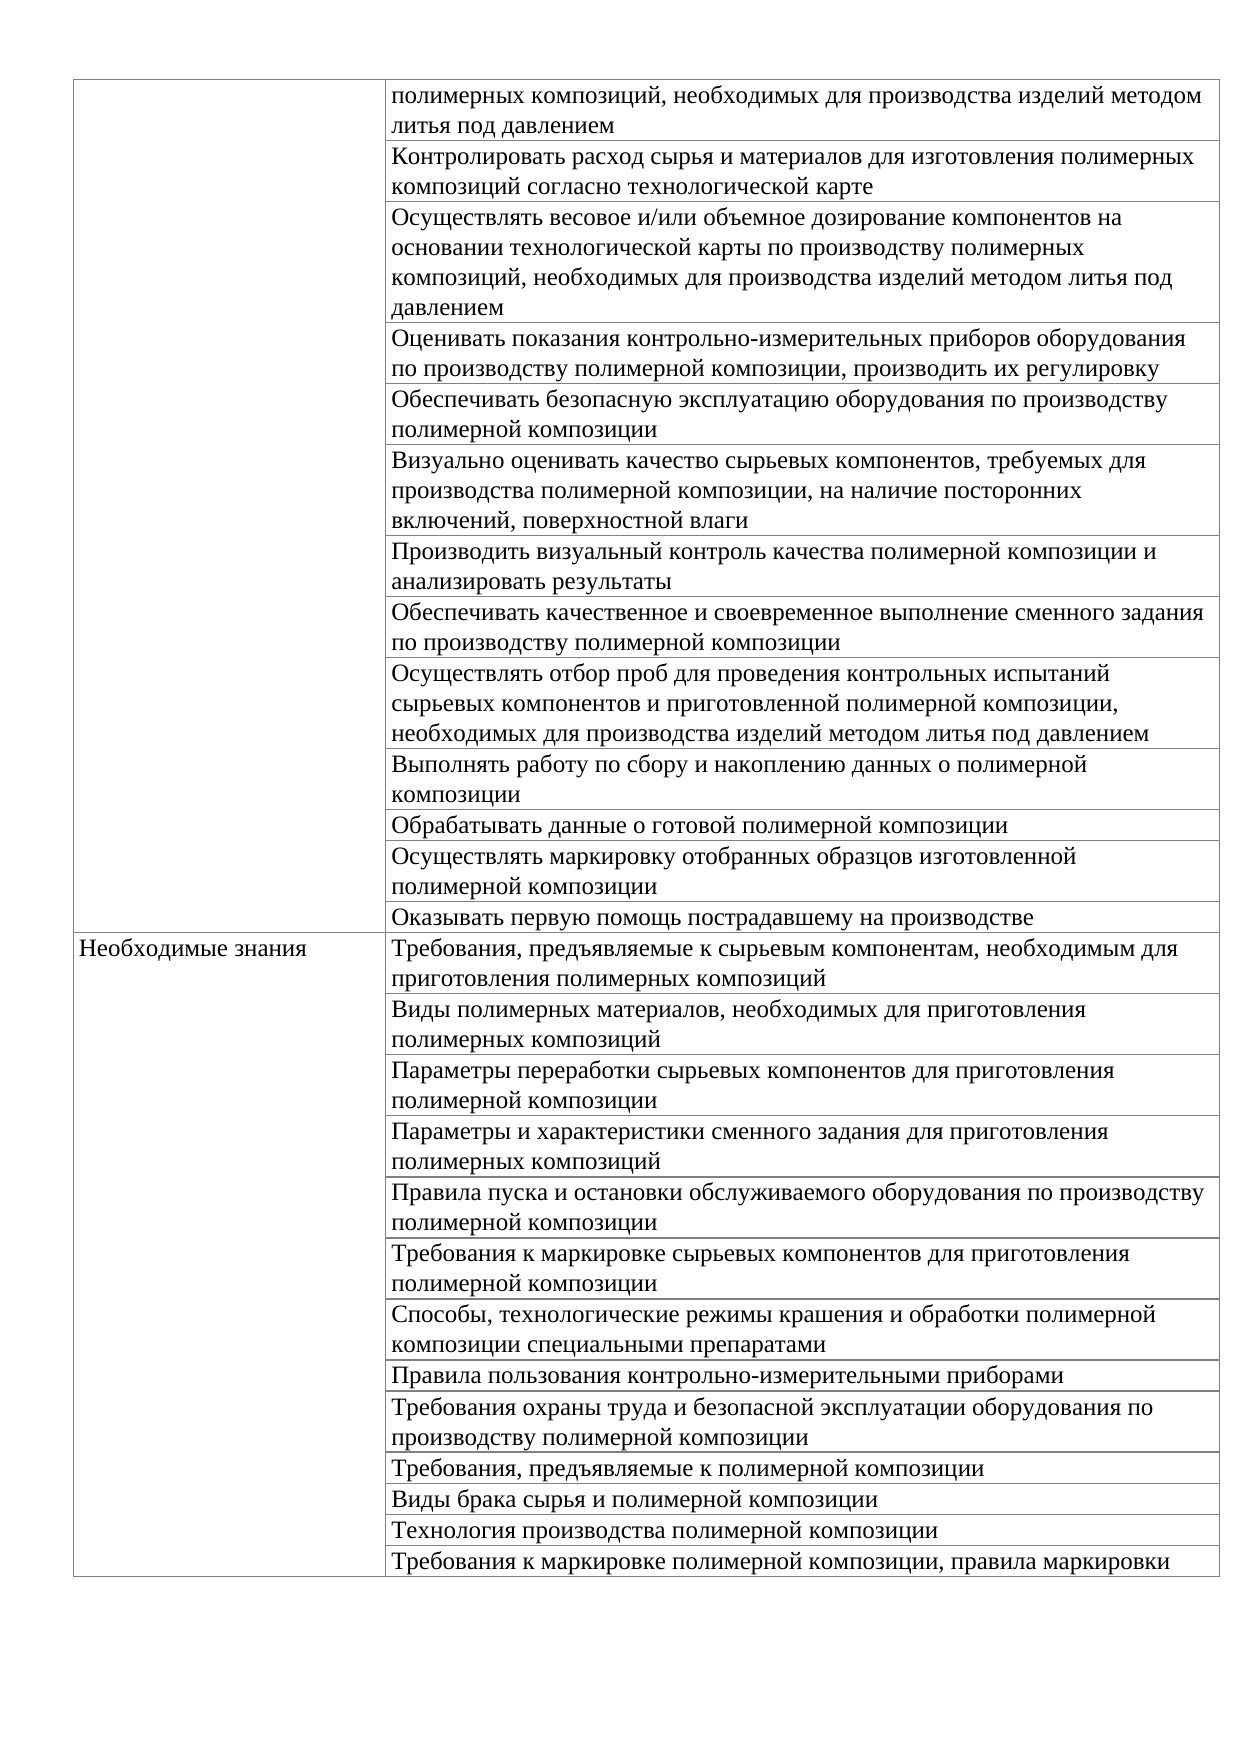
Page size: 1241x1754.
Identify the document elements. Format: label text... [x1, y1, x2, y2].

table_cell Осуществлять весовое и/или объемное дозирование компонентов на основании технологической карты по производству полимерных композиций, необходимых для производства изделий методом литья под давлением [386, 202, 1219, 322]
table_cell Контролировать расход сырья и материалов для изготовления полимерных композиций согласно технологической карте [386, 141, 1219, 201]
table_cell Способы, технологические режимы крашения и обработки полимерной композиции специальными препаратами [386, 1300, 1219, 1359]
table_cell Требования, предъявляемые к полимерной композиции [386, 1453, 1219, 1483]
table_cell Требования, предъявляемые к сырьевым компонентам, необходимым для приготовления полимерных композиций [386, 933, 1219, 993]
table_cell Выполнять работу по сбору и накоплению данных о полимерной композиции [386, 749, 1219, 809]
table_cell Технология производства полимерной композиции [386, 1515, 1219, 1545]
table_cell Осуществлять отбор проб для проведения контрольных испытаний сырьевых компонентов и приготовленной полимерной композиции, необходимых для производства изделий методом литья под давлением [386, 658, 1219, 748]
table_cell Параметры переработки сырьевых компонентов для приготовления полимерной композиции [386, 1055, 1219, 1115]
table_cell Параметры и характеристики сменного задания для приготовления полимерных композиций [386, 1116, 1219, 1176]
table_cell Обрабатывать данные о готовой полимерной композиции [386, 810, 1219, 840]
table_cell Осуществлять маркировку отобранных образцов изготовленной полимерной композиции [386, 841, 1219, 901]
table_cell Требования к маркировке полимерной композиции, правила маркировки [386, 1546, 1219, 1576]
table_cell Требования охраны труда и безопасной эксплуатации оборудования по производству полимерной композиции [386, 1392, 1219, 1451]
table_cell Оказывать первую помощь пострадавшему на производстве [386, 902, 1219, 932]
table_cell Виды брака сырья и полимерной композиции [386, 1484, 1219, 1514]
table_cell Правила пользования контрольно-измерительными приборами [386, 1361, 1219, 1390]
table_cell Производить визуальный контроль качества полимерной композиции и анализировать результаты [386, 536, 1219, 596]
table_cell Требования к маркировке сырьевых компонентов для приготовления полимерной композиции [386, 1239, 1219, 1298]
table_cell Обеспечивать безопасную эксплуатацию оборудования по производству полимерной композиции [386, 384, 1219, 444]
table_cell Правила пуска и остановки обслуживаемого оборудования по производству полимерной композиции [386, 1178, 1219, 1237]
table_cell Визуально оценивать качество сырьевых компонентов, требуемых для производства полимерной композиции, на наличие посторонних включений, поверхностной влаги [386, 445, 1219, 534]
table_cell Необходимые знания [74, 933, 385, 1576]
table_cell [386, 80, 1219, 140]
table_cell Обеспечивать качественное и своевременное выполнение сменного задания по производству полимерной композиции [386, 597, 1219, 657]
table_cell Оценивать показания контрольно-измерительных приборов оборудования по производству полимерной композиции, производить их регулировку [386, 323, 1219, 383]
table_cell Виды полимерных материалов, необходимых для приготовления полимерных композиций [386, 994, 1219, 1054]
